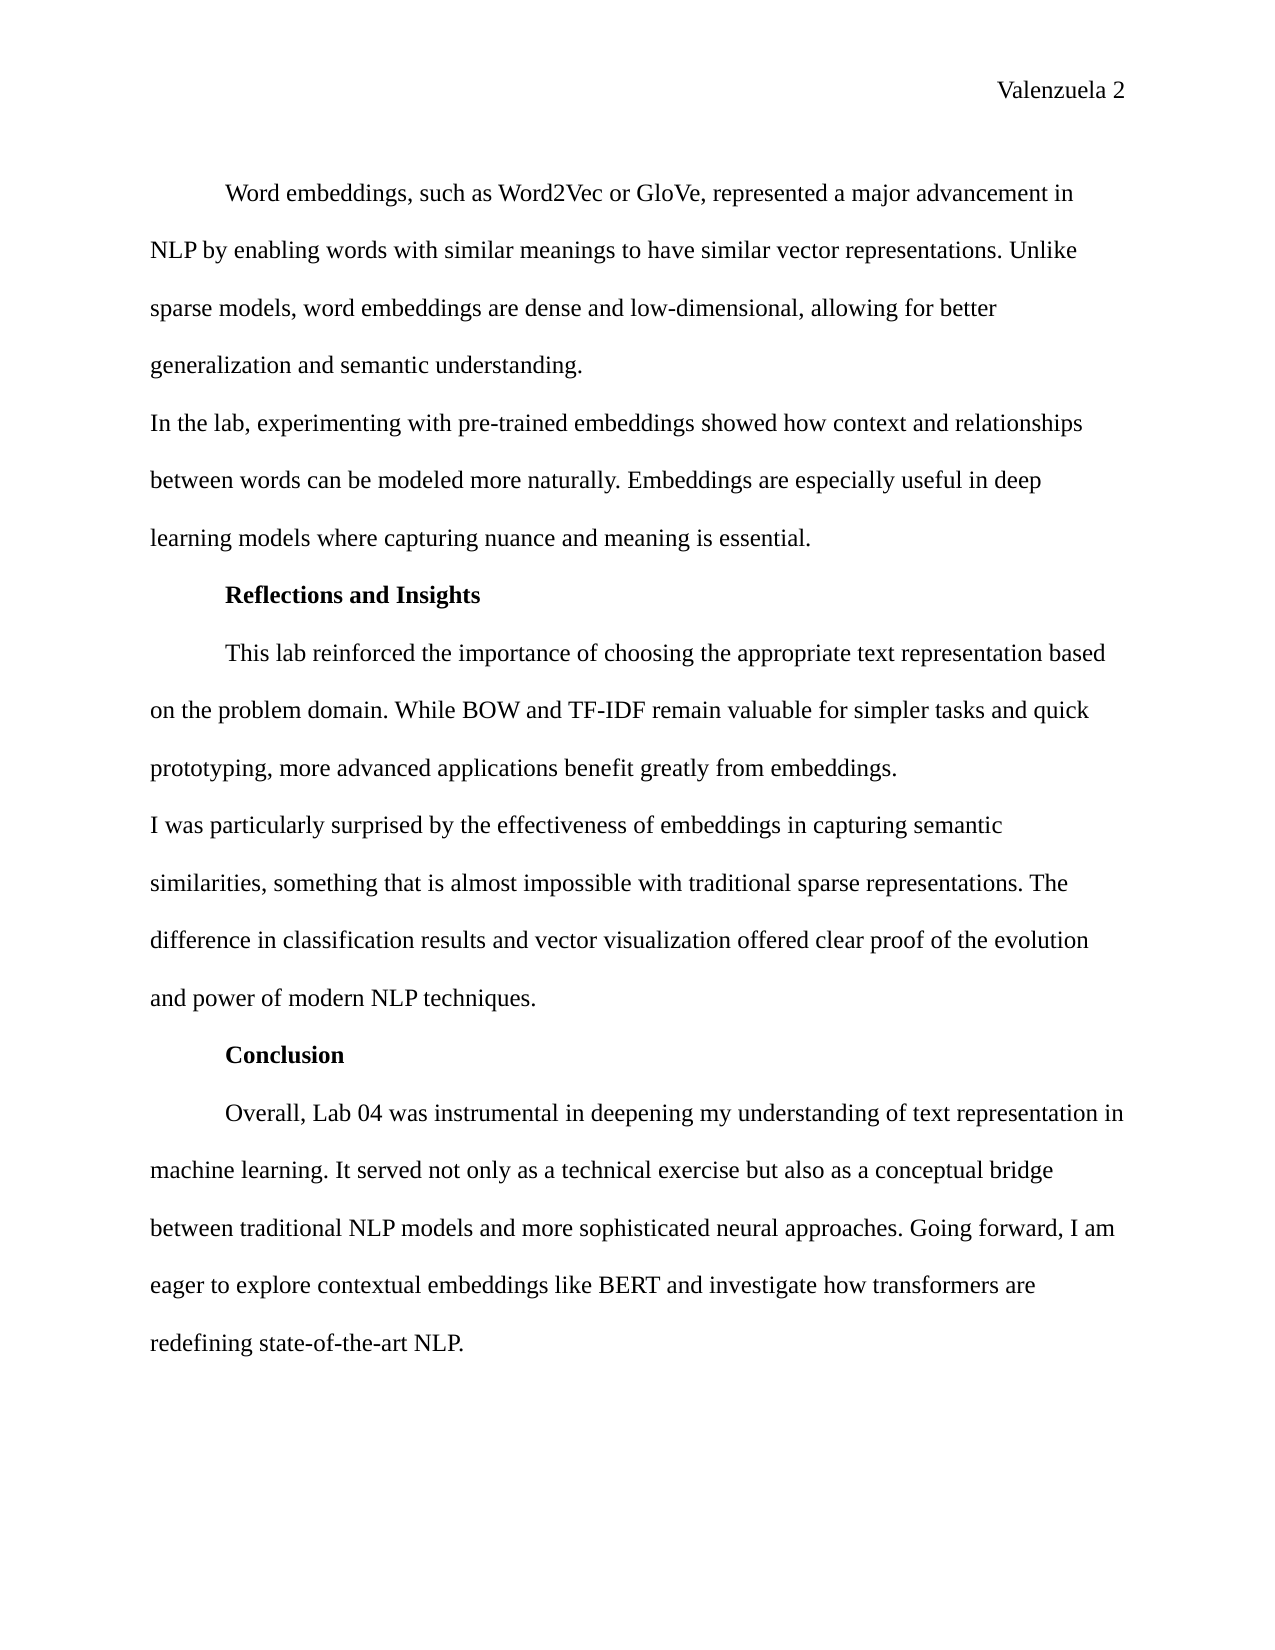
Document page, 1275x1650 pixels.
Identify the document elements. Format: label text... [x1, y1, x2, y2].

text Overall, Lab 04 was instrumental in deepening my understanding of text representation in machine learning. It served not only as a technical exercise but also as a conceptual bridge between traditional NLP models and more sophisticated neural approaches. Going forward, I am eager to explore contextual embeddings like BERT and investigate how transformers are redefining state-of-the-art NLP. [150, 1098, 1125, 1357]
text Word embeddings, such as Word2Vec or GloVe, represented a major advancement in NLP by enabling words with similar meanings to have similar vector representations. Unlike sparse models, word embeddings are dense and low-dimensional, allowing for better generalization and semantic understanding. In the lab, experimenting with pre-trained embeddings showed how context and relationships between words can be modeled more naturally. Embeddings are especially useful in deep learning models where capturing nuance and meaning is essential. [150, 178, 1125, 552]
text This lab reinforced the importance of choosing the appropriate text representation based on the problem domain. While BOW and TF-IDF remain valuable for simpler tasks and quick prototyping, more advanced applications benefit greatly from embeddings. I was particularly surprised by the effectiveness of embeddings in capturing semantic similarities, something that is almost impossible with traditional sparse representations. The difference in classification results and vector visualization offered clear proof of the evolution and power of modern NLP techniques. [150, 638, 1125, 1012]
text Conclusion [150, 1040, 1125, 1069]
text Reflections and Insights [150, 580, 1125, 609]
